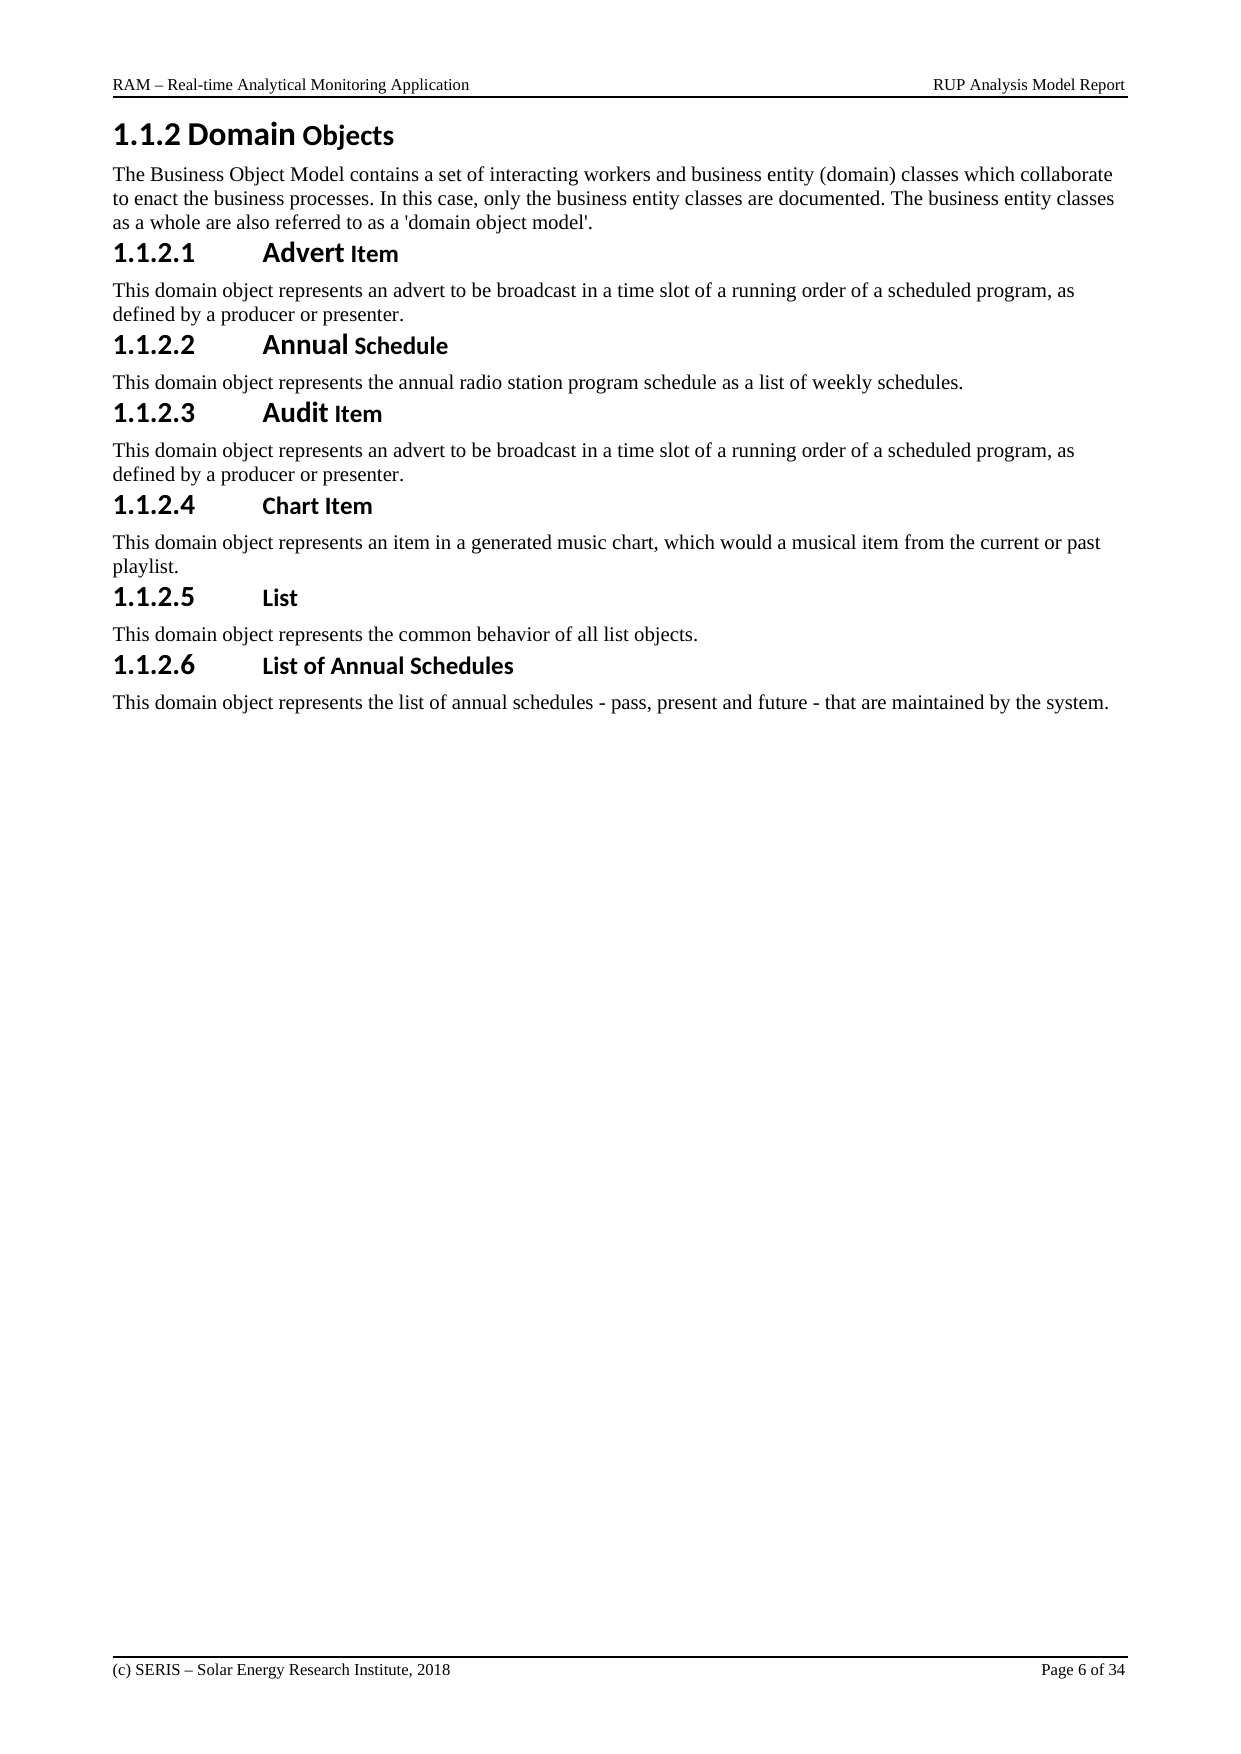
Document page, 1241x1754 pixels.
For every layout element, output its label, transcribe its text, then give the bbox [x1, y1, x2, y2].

text This domain object represents an advert to be broadcast in a time slot of a running order of a scheduled program, as defined by a producer or presenter. [112, 278, 1128, 326]
text This domain object represents the common behavior of all list objects. [112, 622, 1128, 646]
text This domain object represents an item in a generated music chart, which would a musical item from the current or past playlist. [112, 530, 1128, 578]
subtitle Audit Item [112, 394, 1128, 429]
text This domain object represents the annual radio station program schedule as a list of weekly schedules. [112, 370, 1128, 394]
subtitle Chart Item [112, 486, 1128, 522]
subtitle List of Annual Schedules [112, 646, 1128, 682]
text This domain object represents the list of annual schedules - pass, present and future - that are maintained by the system. [112, 690, 1128, 714]
subtitle Annual Schedule [112, 326, 1128, 361]
text The Business Object Model contains a set of interacting workers and business entity (domain) classes which collaborate to enact the business processes. In this case, only the business entity classes are documented. The business entity classes as a whole are also referred to as a 'domain object model'. [112, 162, 1128, 234]
subtitle List [112, 578, 1128, 614]
subtitle Advert Item [112, 234, 1128, 269]
text This domain object represents an advert to be broadcast in a time slot of a running order of a scheduled program, as defined by a producer or presenter. [112, 438, 1128, 486]
subtitle Domain Objects [112, 112, 1128, 153]
